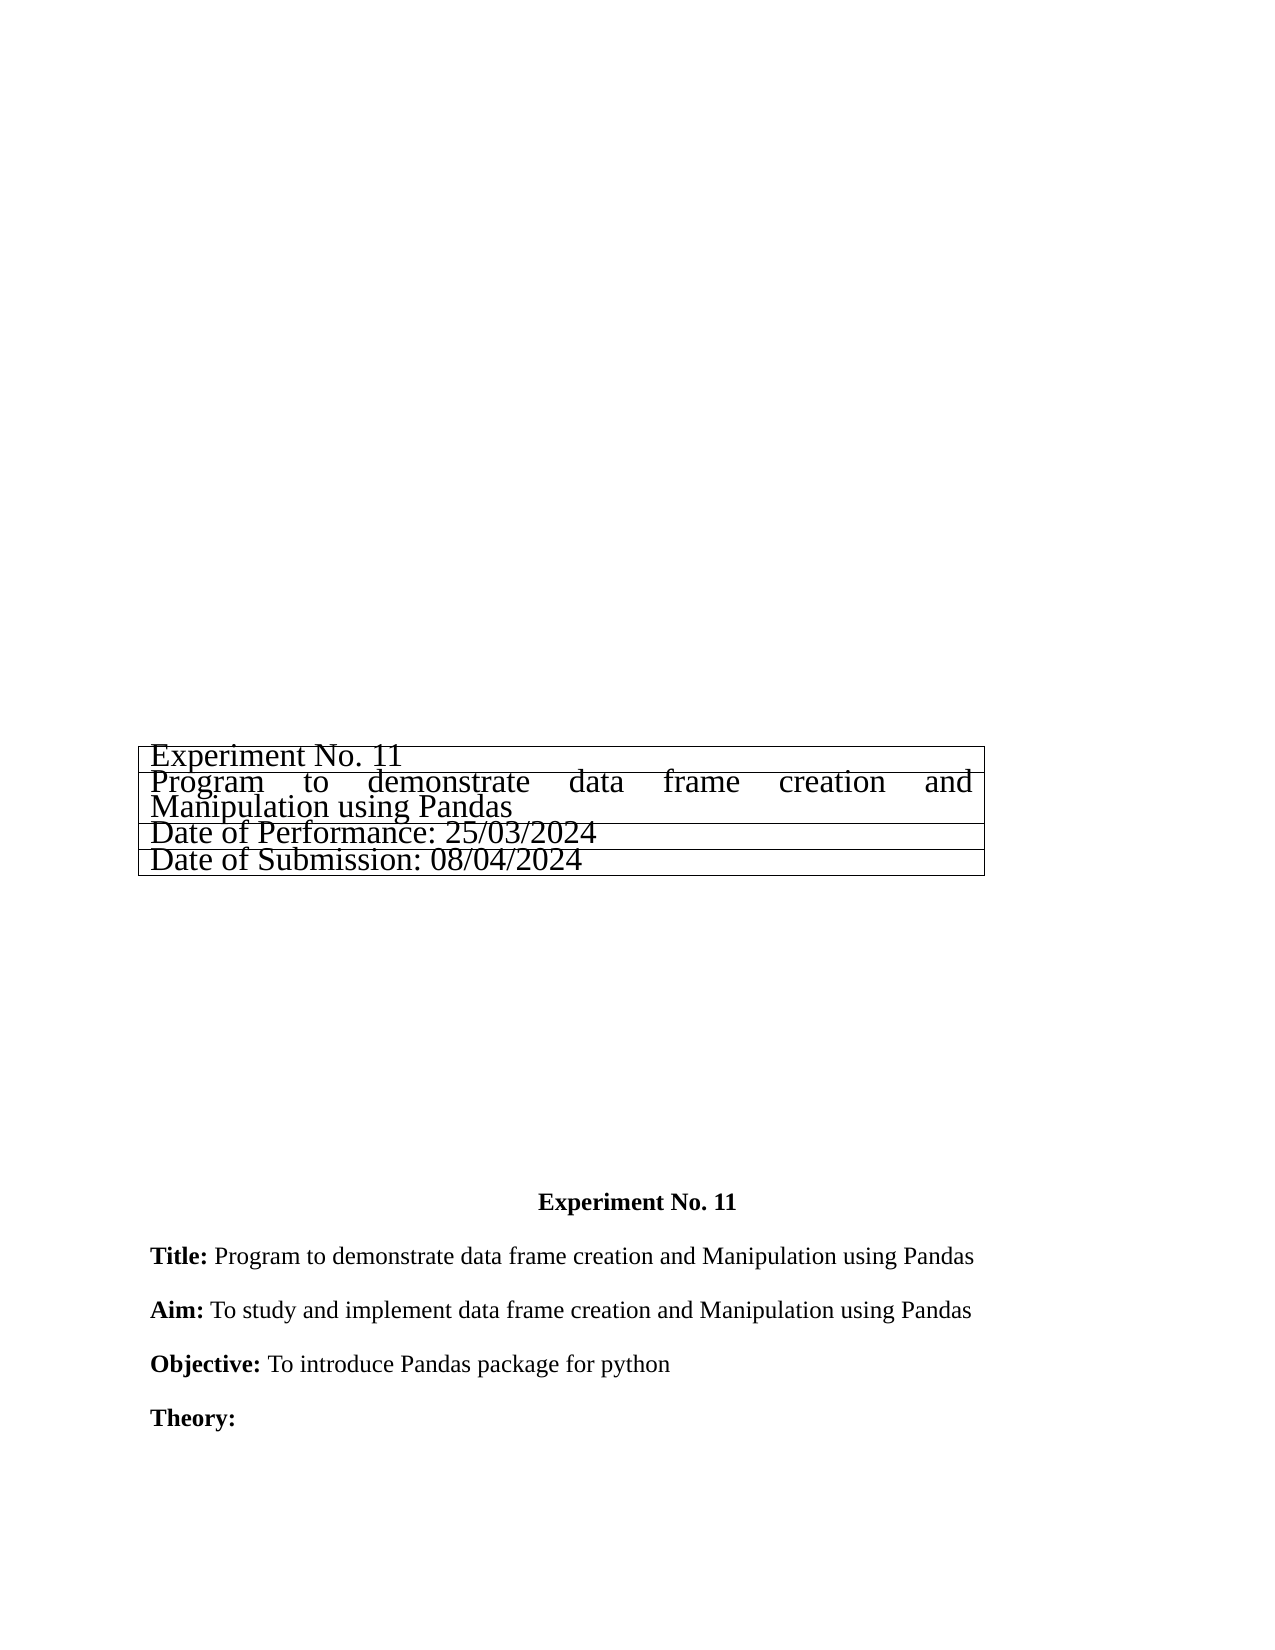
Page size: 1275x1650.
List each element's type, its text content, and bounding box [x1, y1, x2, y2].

table_cell Date of Performance: 25/03/2024 [139, 824, 984, 849]
table_cell Program to demonstrate data frame creation and Manipulation using Pandas [139, 773, 984, 823]
text Objective: To introduce Pandas package for python [150, 1342, 1125, 1380]
table_cell Date of Submission: 08/04/2024 [139, 850, 984, 875]
text Theory: [150, 1397, 1125, 1434]
text Aim: To study and implement data frame creation and Manipulation using Pandas [150, 1288, 1125, 1326]
text Title: Program to demonstrate data frame creation and Manipulation using Pandas [150, 1234, 1125, 1272]
text Experiment No. 11 [150, 1180, 1125, 1217]
table_header Experiment No. 11 [139, 747, 984, 772]
